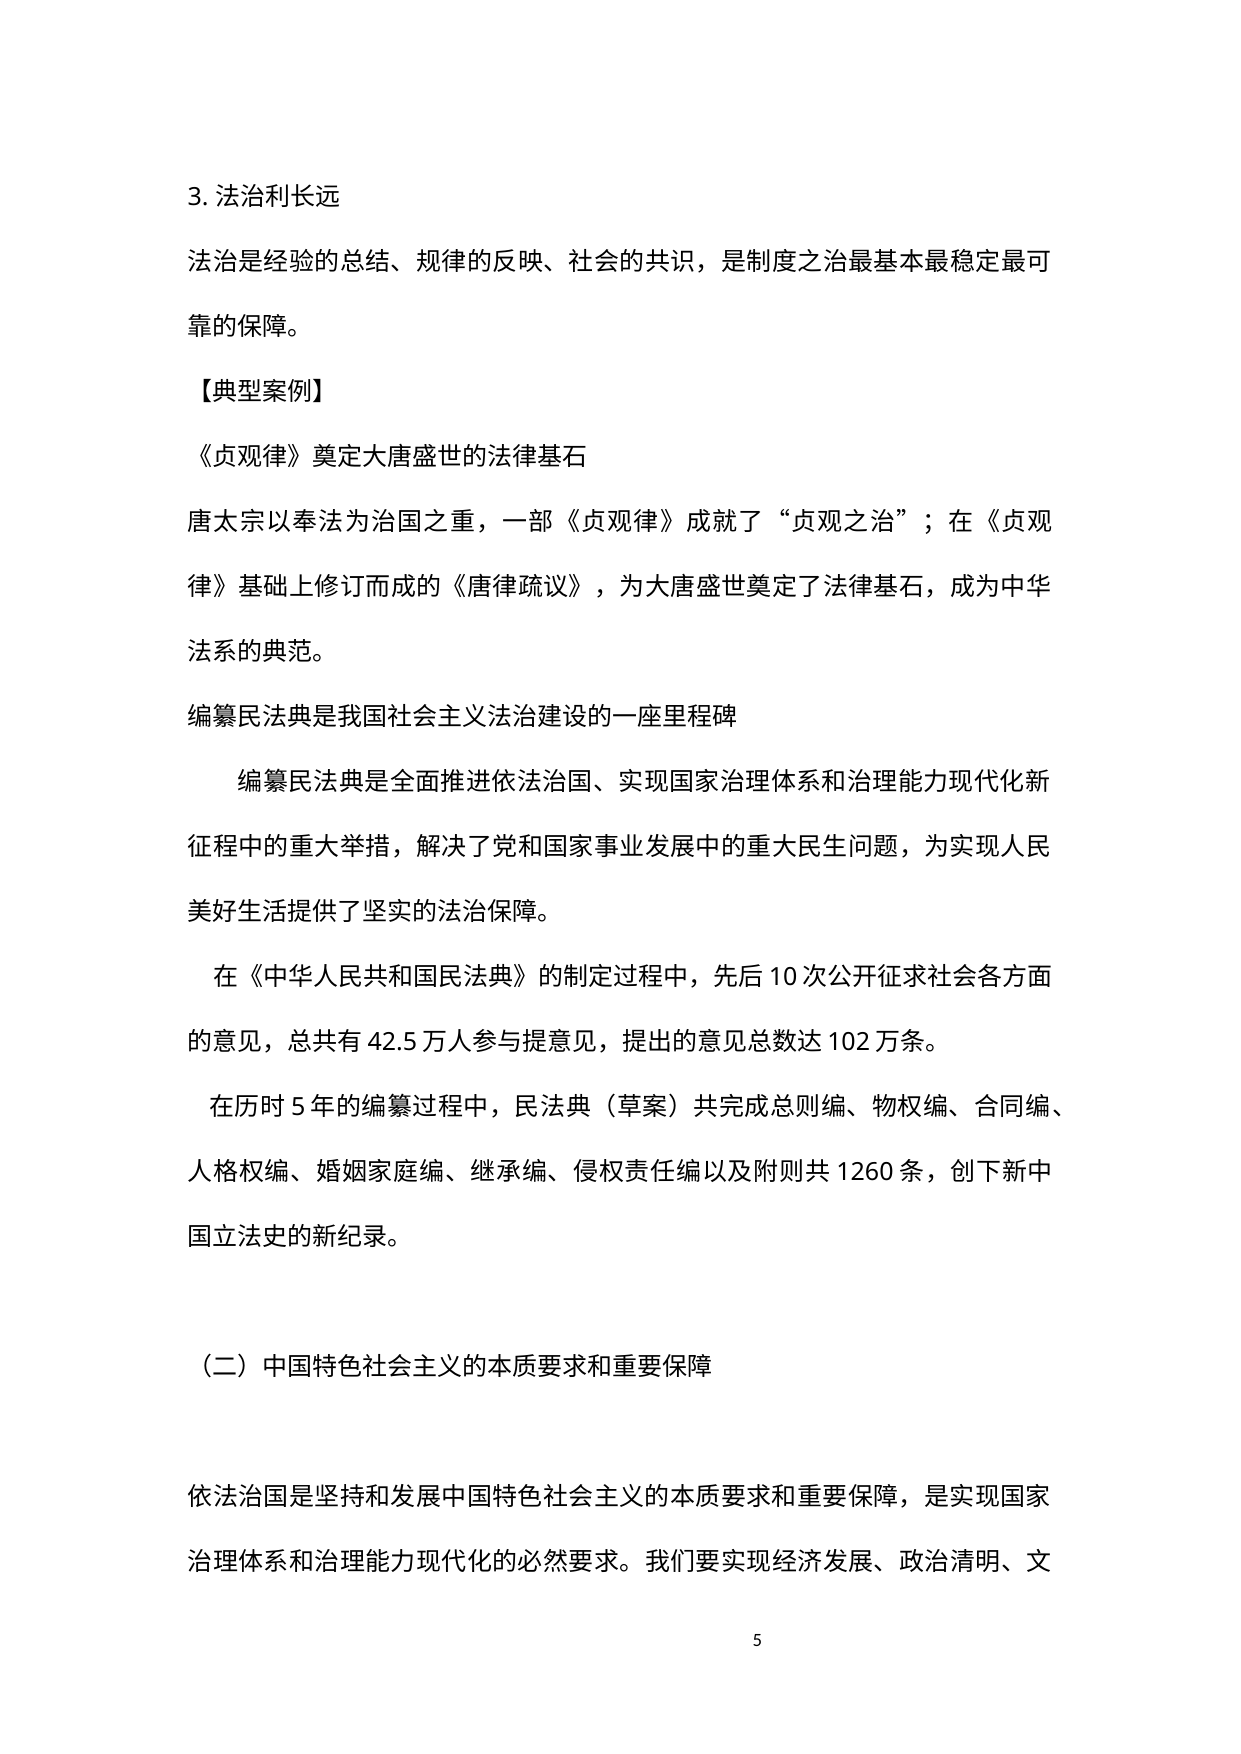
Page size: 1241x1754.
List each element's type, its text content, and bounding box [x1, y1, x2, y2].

list 3. 法治利长远 [187, 162, 1053, 227]
list 在历时5年的编纂过程中，民法典（草案）共完成总则编、物权编、合同编、人格权编、婚姻家庭编、继承编、侵权责任编以及附则共1260条，创下新中国立法史的新纪录。 [187, 1072, 1053, 1267]
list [187, 1462, 1053, 1592]
list 法治是经验的总结、规律的反映、社会的共识，是制度之治最基本最稳定最可靠的保障。 [187, 227, 1053, 357]
list 在《中华人民共和国民法典》的制定过程中，先后10次公开征求社会各方面的意见，总共有42.5万人参与提意见，提出的意见总数达102万条。 [187, 942, 1053, 1072]
list 唐太宗以奉法为治国之重，一部《贞观律》成就了“贞观之治”；在《贞观律》基础上修订而成的《唐律疏议》，为大唐盛世奠定了法律基石，成为中华法系的典范。 [187, 487, 1053, 682]
list 编纂民法典是全面推进依法治国、实现国家治理体系和治理能力现代化新征程中的重大举措，解决了党和国家事业发展中的重大民生问题，为实现人民美好生活提供了坚实的法治保障。 [187, 747, 1053, 942]
list 《贞观律》奠定大唐盛世的法律基石 [187, 422, 1053, 487]
list 编纂民法典是我国社会主义法治建设的一座里程碑 [187, 682, 1053, 747]
list 中国特色社会主义的本质要求和重要保障 [187, 1332, 1053, 1397]
list 【典型案例】 [187, 357, 1053, 422]
